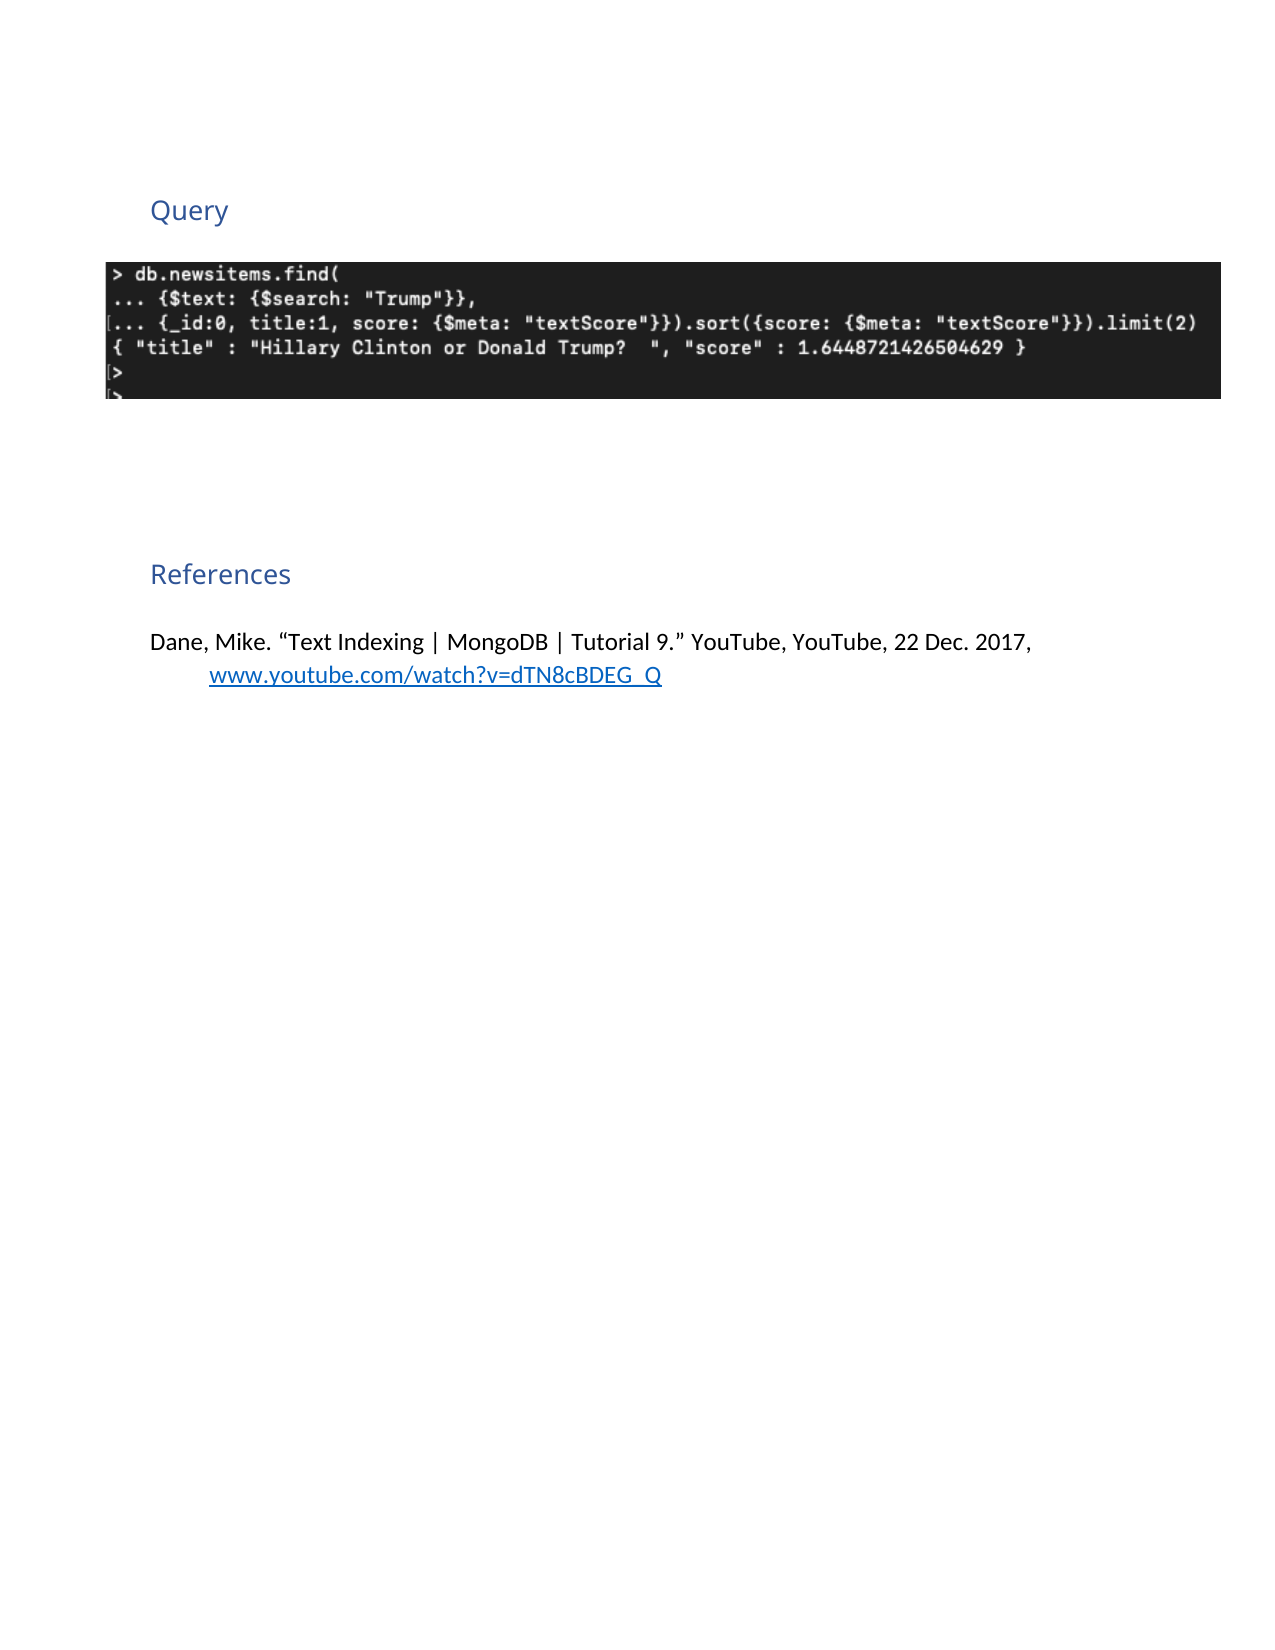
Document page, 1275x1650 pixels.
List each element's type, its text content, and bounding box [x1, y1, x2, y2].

picture [105, 262, 1221, 399]
text Dane, Mike. “Text Indexing | MongoDB | Tutorial 9.” YouTube, YouTube, 22 Dec. 2017, www.youtube.com/watch?v=dTN8cBDEG_Q [150, 622, 1125, 690]
subtitle References [150, 555, 1125, 592]
subtitle Query [150, 191, 1125, 228]
